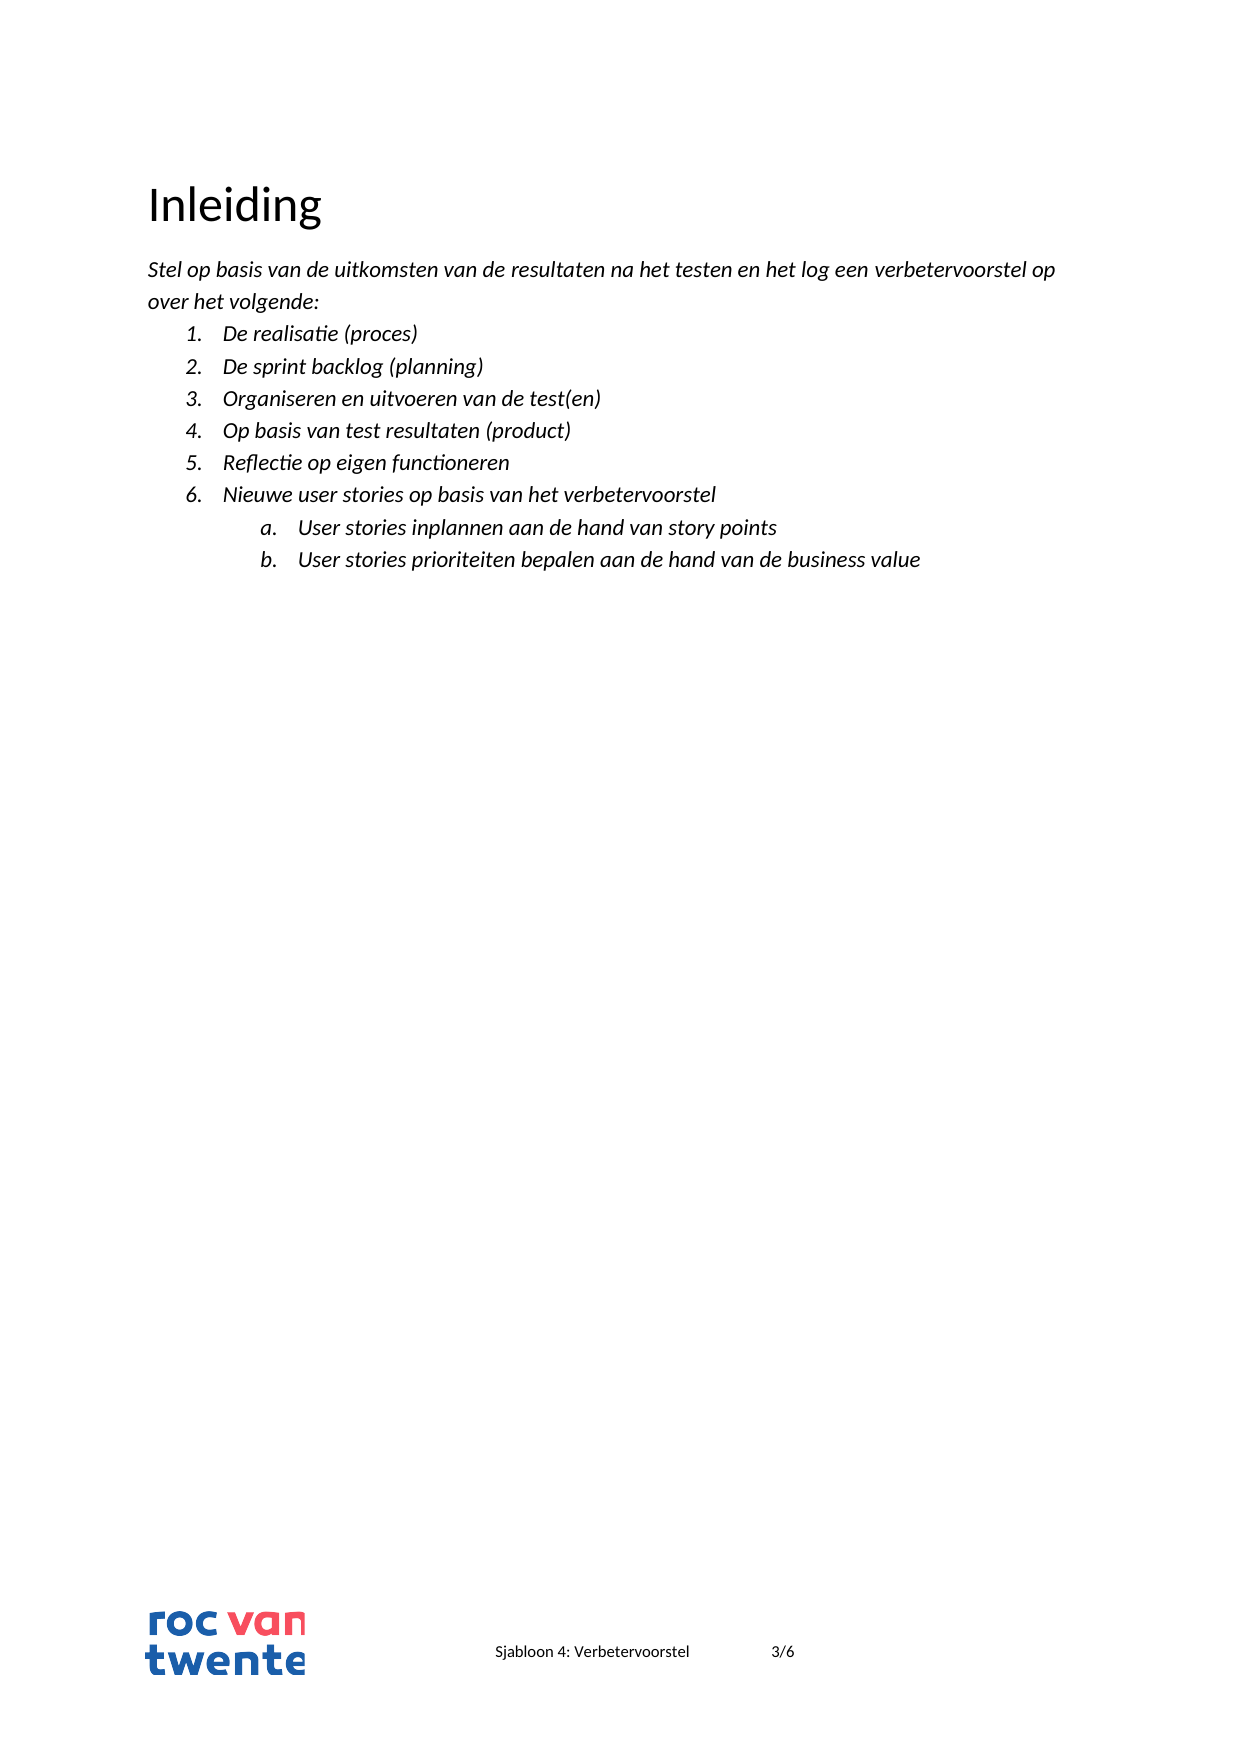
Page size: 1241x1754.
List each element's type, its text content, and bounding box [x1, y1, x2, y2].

list Nieuwe user stories op basis van het verbetervoorstel [185, 481, 1093, 508]
subtitle Inleiding [148, 173, 1093, 234]
list User stories prioriteiten bepalen aan de hand van de business value [260, 545, 1093, 573]
list De sprint backlog (planning) [185, 352, 1093, 380]
list Reflectie op eigen functioneren [185, 448, 1093, 476]
picture [145, 1611, 305, 1674]
text Stel op basis van de uitkomsten van de resultaten na het testen en het log een verbetervoorstel op over het volgende: [148, 255, 1093, 315]
list De realisatie (proces) [185, 319, 1093, 348]
list Op basis van test resultaten (product) [185, 416, 1093, 444]
list Organiseren en uitvoeren van de test(en) [185, 384, 1093, 412]
list User stories inplannen aan de hand van story points [260, 513, 1093, 541]
